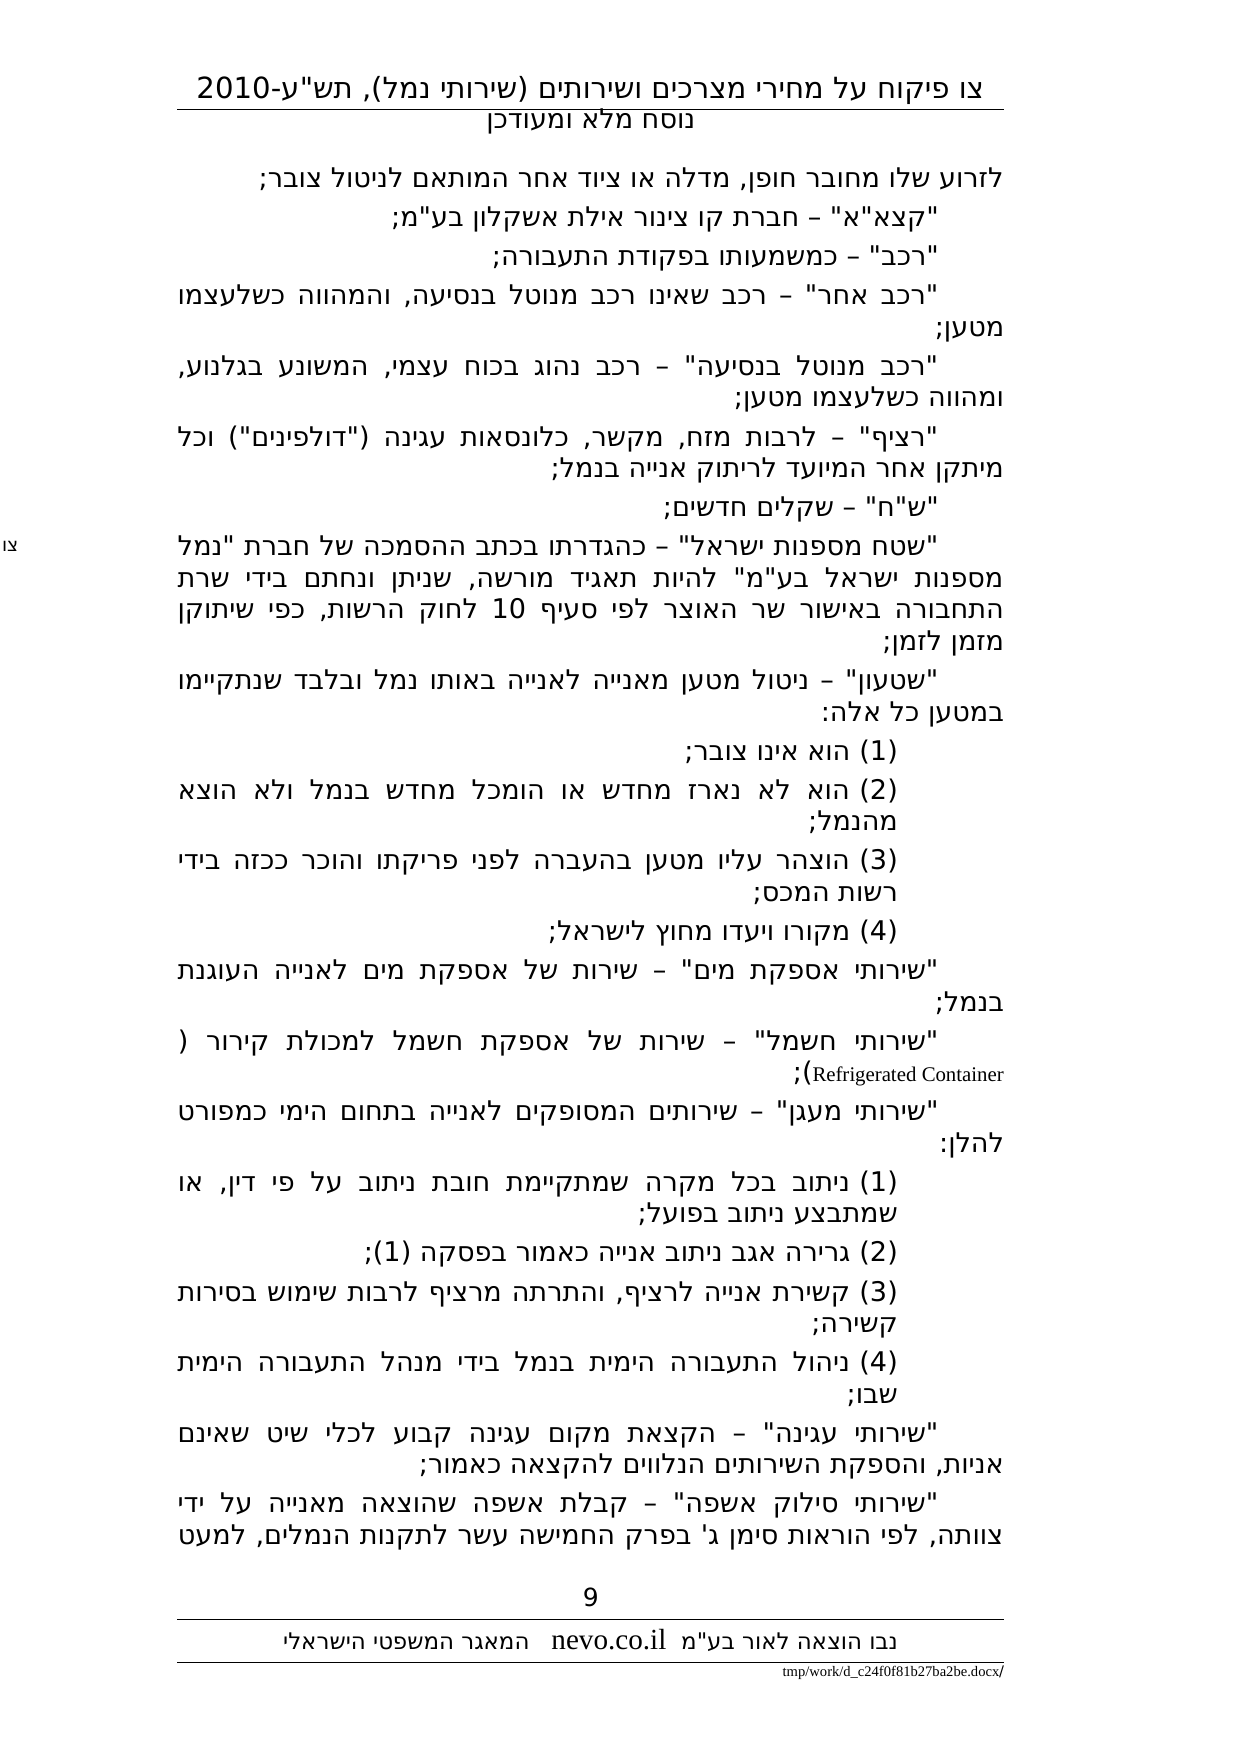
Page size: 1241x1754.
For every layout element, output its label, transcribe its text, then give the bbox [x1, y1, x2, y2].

text (2) הוא לא נארז מחדש או הומכל מחדש בנמל ולא הוצא מהנמל; [177, 774, 898, 837]
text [177, 162, 1004, 194]
text "שטעון" – ניטול מטען מאנייה לאנייה באותו נמל ובלבד שנתקיימו במטען כל אלה: [177, 664, 1004, 727]
text "רכב מנוטל בנסיעה" – רכב נהוג בכוח עצמי, המשונע בגלנוע, ומהווה כשלעצמו מטען; [177, 350, 1004, 413]
text "ש"ח" – שקלים חדשים; [177, 491, 1004, 523]
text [177, 1488, 1004, 1551]
text (1) ניתוב בכל מקרה שמתקיימת חובת ניתוב על פי דין, או שמתבצע ניתוב בפועל; [177, 1166, 898, 1229]
text "שירותי עגינה" – הקצאת מקום עגינה קבוע לכלי שיט שאינם אניות, והספקת השירותים הנלווים להקצאה כאמור; [177, 1417, 1004, 1480]
text "רציף" – לרבות מזח, מקשר, כלונסאות עגינה ("דולפינים") וכל מיתקן אחר המיועד לריתוק אנייה בנמל; [177, 421, 1004, 484]
text (2) גרירה אגב ניתוב אנייה כאמור בפסקה (1); [177, 1237, 898, 1268]
text (1) הוא אינו צובר; [177, 735, 898, 766]
text "רכב אחר" – רכב שאינו רכב מנוטל בנסיעה, והמהווה כשלעצמו מטען; [177, 279, 1004, 343]
text "קצא"א" – חברת קו צינור אילת אשקלון בע"מ; [177, 201, 1004, 233]
text "רכב" – כמשמעותו בפקודת התעבורה; [177, 241, 1004, 272]
text (3) הוצהר עליו מטען בהעברה לפני פריקתו והוכר ככזה בידי רשות המכס; [177, 844, 898, 908]
text (4) ניהול התעבורה הימית בנמל בידי מנהל התעבורה הימית שבו; [177, 1346, 898, 1409]
text "שירותי אספקת מים" – שירות של אספקת מים לאנייה העוגנת בנמל; [177, 954, 1004, 1017]
text (4) מקורו ויעדו מחוץ לישראל; [177, 915, 898, 947]
text (3) קשירת אנייה לרציף, והתרתה מרציף לרבות שימוש בסירות קשירה; [177, 1276, 898, 1339]
text "שירותי מעגן" – שירותים המסופקים לאנייה בתחום הימי כמפורט להלן: [177, 1096, 1004, 1159]
text "שטח מספנות ישראל" – כהגדרתו בכתב ההסמכה של חברת "נמל מספנות ישראל בע"מ" להיות תאגיד מורשה, שניתן ונחתם בידי שרת התחבורה באישור שר האוצר לפי סעיף 10 לחוק הרשות, כפי שיתוקן מזמן לזמן; [177, 531, 1004, 657]
text "שירותי חשמל" – שירות של אספקת חשמל למכולת קירור (Refrigerated Container); [177, 1025, 1004, 1088]
